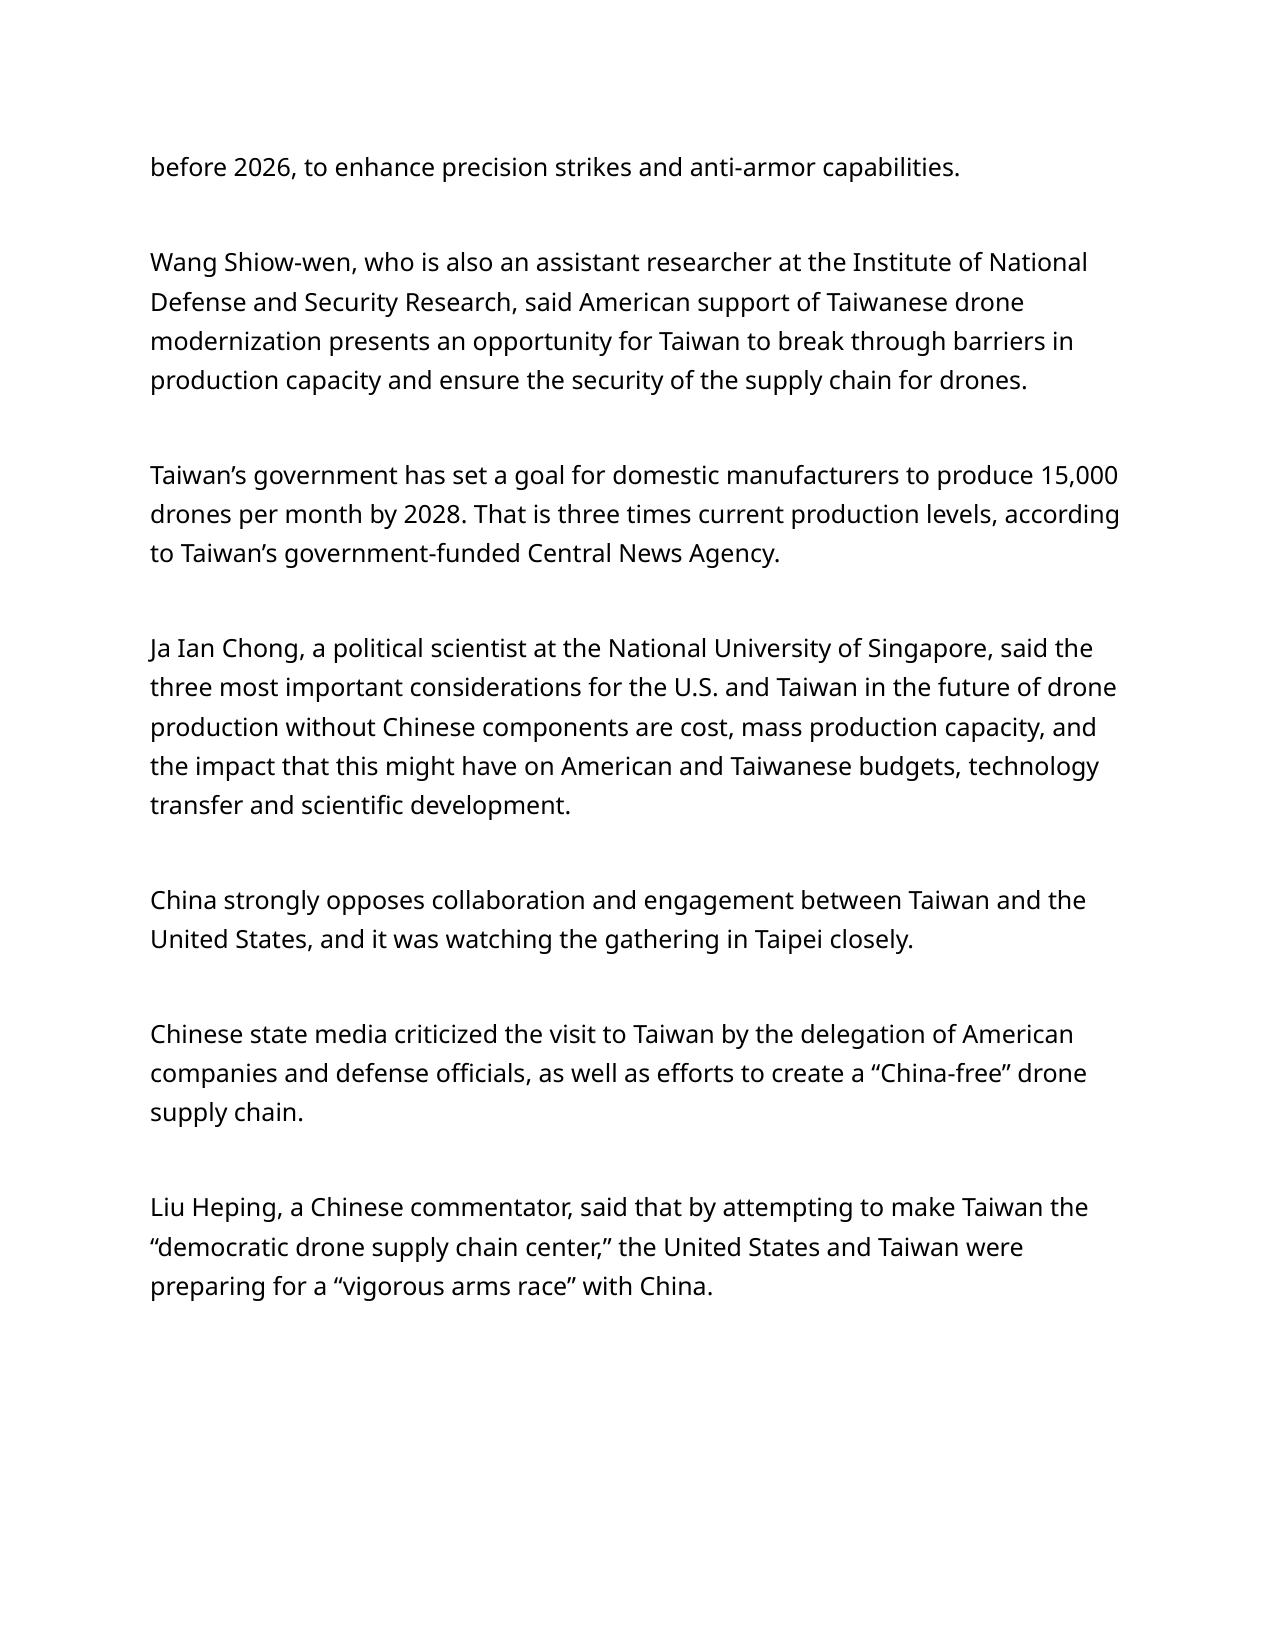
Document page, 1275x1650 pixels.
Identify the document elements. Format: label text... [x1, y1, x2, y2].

text Liu Heping, a Chinese commentator, said that by attempting to make Taiwan the “democratic drone supply chain center,” the United States and Taiwan were preparing for a “vigorous arms race” with China. [150, 1190, 1125, 1342]
text China strongly opposes collaboration and engagement between Taiwan and the United States, and it was watching the gathering in Taipei closely. [150, 882, 1125, 995]
text Ja Ian Chong, a political scientist at the National University of Singapore, said the three most important considerations for the U.S. and Taiwan in the future of drone production without Chinese components are cost, mass production capacity, and the impact that this might have on American and Taiwanese budgets, technology transfer and scientific development. [150, 631, 1125, 861]
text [150, 150, 1125, 223]
text Wang Shiow-wen, who is also an assistant researcher at the Institute of National Defense and Security Research, said American support of Taiwanese drone modernization presents an opportunity for Taiwan to break through barriers in production capacity and ensure the security of the supply chain for drones. [150, 245, 1125, 436]
text Taiwan’s government has set a goal for domestic manufacturers to produce 15,000 drones per month by 2028. That is three times current production levels, according to Taiwan’s government-funded Central News Agency. [150, 457, 1125, 609]
text Chinese state media criticized the visit to Taiwan by the delegation of American companies and defense officials, as well as efforts to create a “China-free” drone supply chain. [150, 1017, 1125, 1168]
